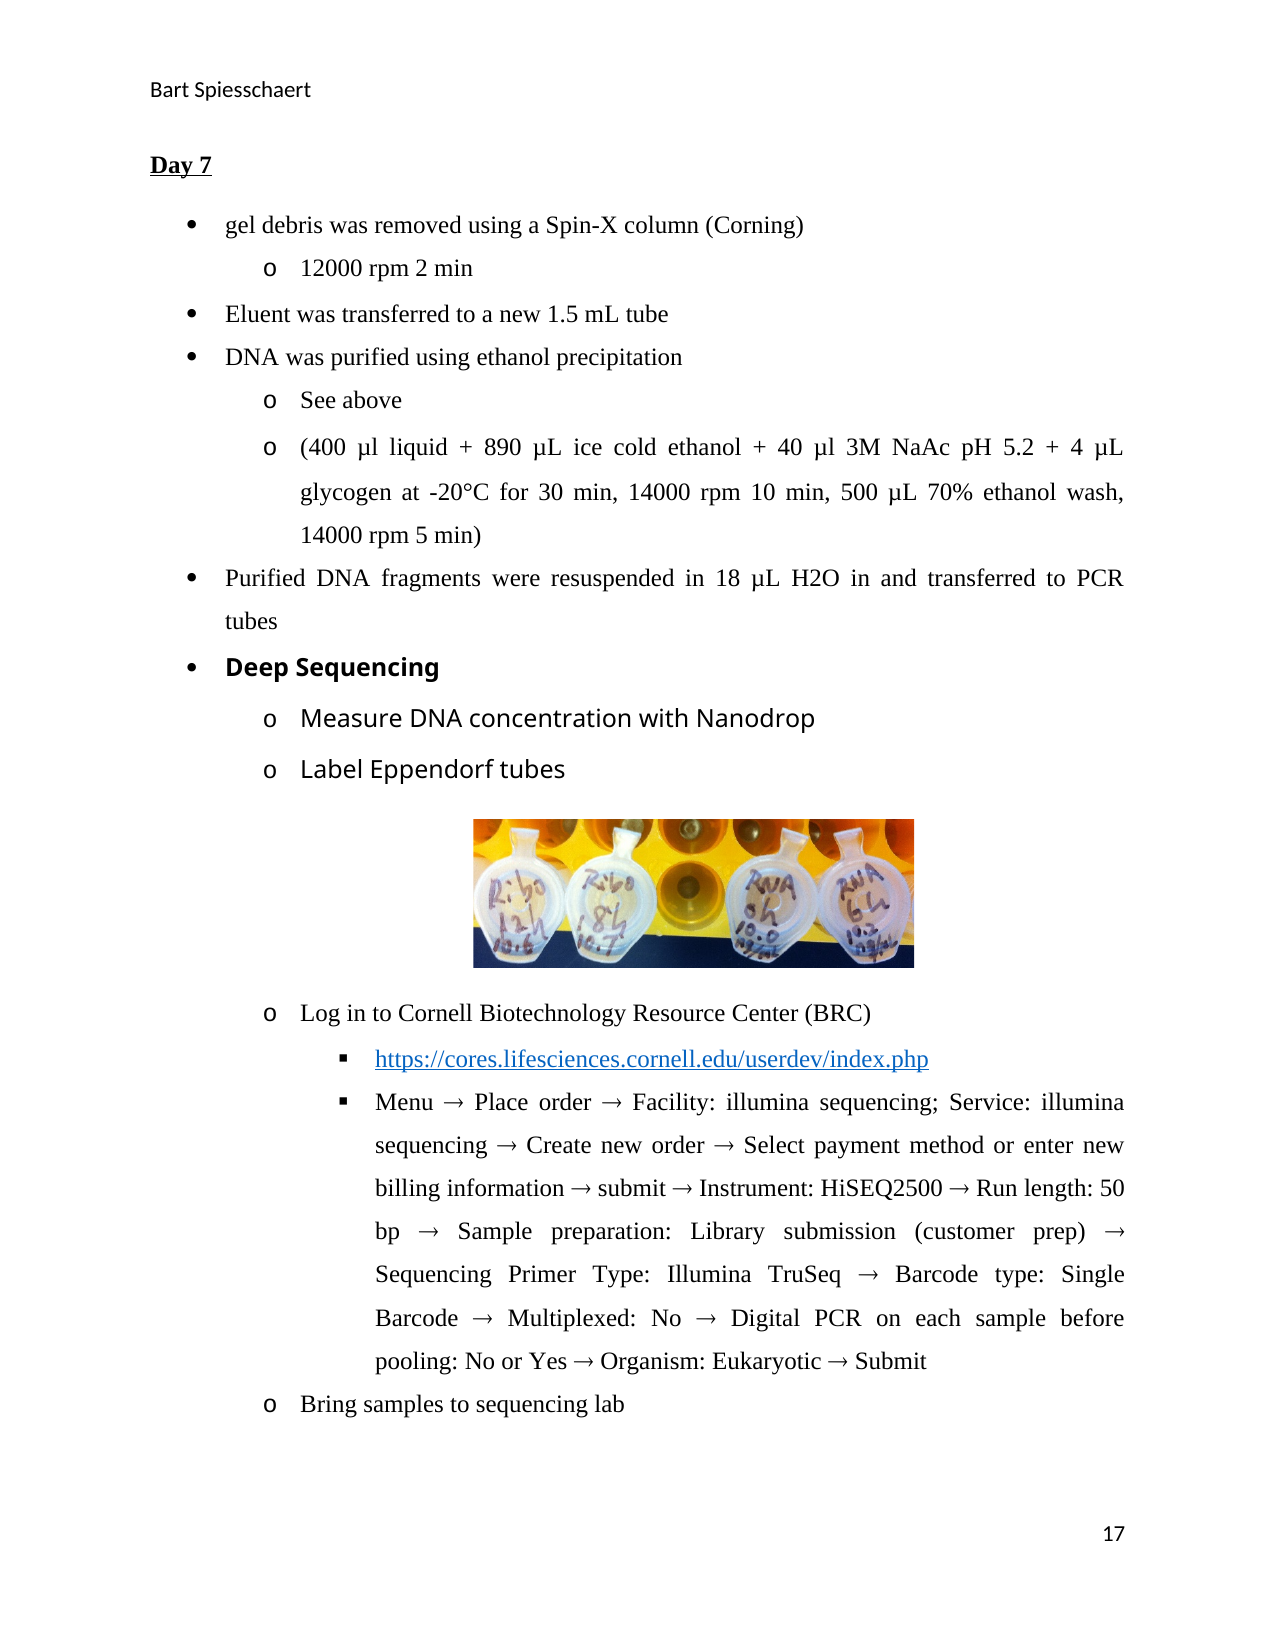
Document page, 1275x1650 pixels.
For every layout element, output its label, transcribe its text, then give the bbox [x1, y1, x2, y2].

picture [473, 819, 915, 968]
list https://cores.lifesciences.cornell.edu/userdev/index.php [337, 1044, 1125, 1073]
list Eluent was transferred to a new 1.5 mL tube [187, 299, 1125, 328]
list Menu Place order Facility: illumina sequencing; Service: illumina sequencing Create new order Select payment method or enter new billing information submit Instrument: HiSEQ2500 Run length: 50 bp Sample preparation: Library submission (customer prep) Sequencing Primer Type: Illumina TruSeq Barcode type: Single Barcode Multiplexed: No Digital PCR on each sample before pooling: No or Yes Organism: Eukaryotic Submit [337, 1087, 1125, 1374]
list 12000 rpm 2 min [262, 253, 1125, 284]
list Measure DNA concentration with Nanodrop [262, 700, 1125, 735]
list gel debris was removed using a Spin-X column (Corning) [187, 210, 1125, 238]
list See above [262, 385, 1125, 416]
list Log in to Cornell Biotechnology Resource Center (BRC) [262, 998, 1125, 1028]
list Label Eppendorf tubes [262, 752, 1125, 786]
list (400 µl liquid + 890 µL ice cold ethanol + 40 µl 3M NaAc pH 5.2 + 4 µL glycogen at -20°C for 30 min, 14000 rpm 10 min, 500 µL 70% ethanol wash, 14000 rpm 5 min) [262, 432, 1125, 549]
text Day 7 [150, 150, 1125, 179]
list Purified DNA fragments were resuspended in 18 µL H2O in and transferred to PCR tubes [187, 563, 1125, 635]
list Bring samples to sequencing lab [262, 1389, 1125, 1420]
list DNA was purified using ethanol precipitation [187, 342, 1125, 371]
list Deep Sequencing [187, 649, 1125, 683]
